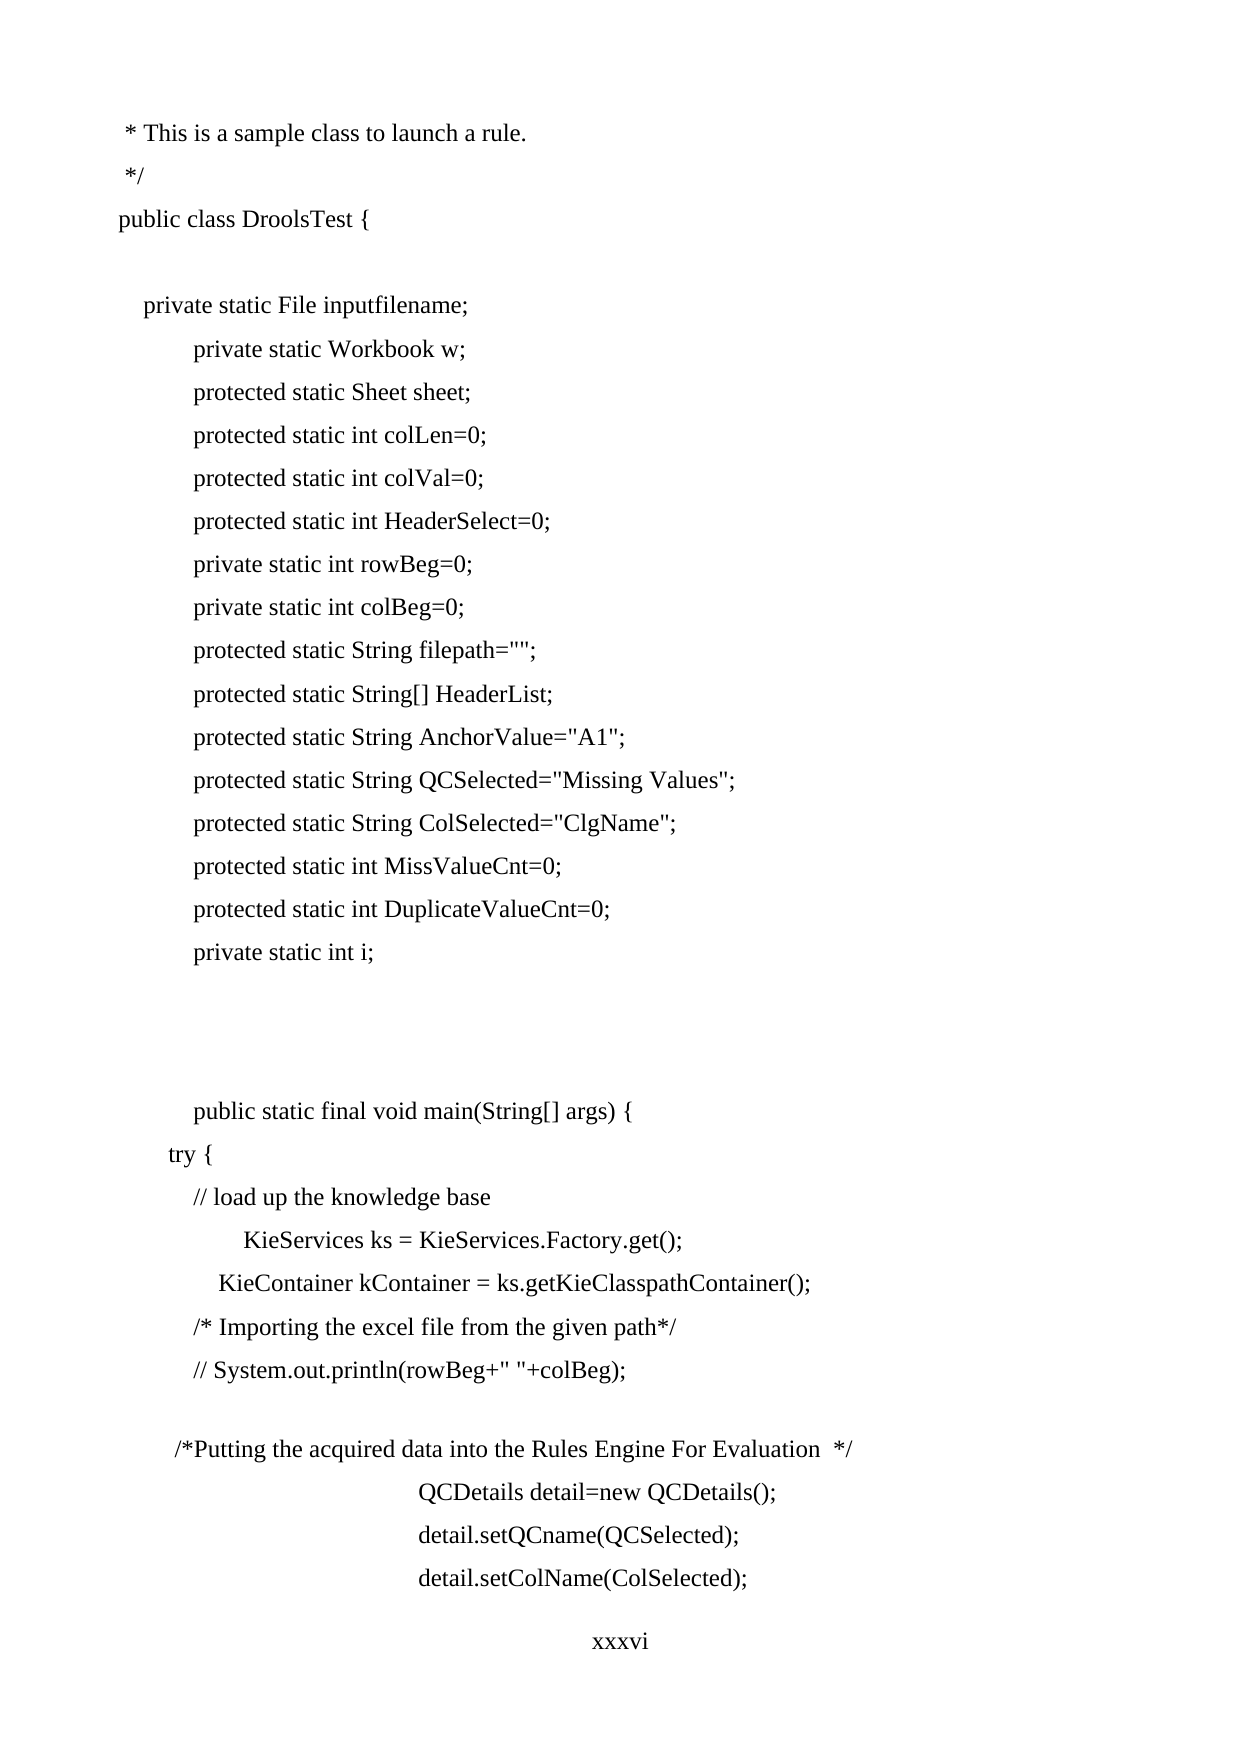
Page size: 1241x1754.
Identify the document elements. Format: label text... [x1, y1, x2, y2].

text // load up the knowledge base [118, 1182, 1122, 1211]
text protected static String ColSelected="ClgName"; [118, 808, 1122, 837]
text KieContainer kContainer = ks.getKieClasspathContainer(); [118, 1268, 1122, 1297]
text private static Workbook w; [118, 334, 1122, 362]
text private static int rowBeg=0; [118, 549, 1122, 578]
text protected static int colVal=0; [118, 463, 1122, 492]
text protected static int DuplicateValueCnt=0; [118, 894, 1122, 923]
text protected static String QCSelected="Missing Values"; [118, 765, 1122, 794]
text protected static String AnchorValue="A1"; [118, 722, 1122, 751]
text /* Importing the excel file from the given path*/ [118, 1312, 1122, 1340]
text private static int colBeg=0; [118, 592, 1122, 621]
text QCDetails detail=new QCDetails(); [118, 1477, 1122, 1506]
text public class DroolsTest { [118, 204, 1122, 233]
text private static int i; [118, 937, 1122, 966]
text protected static int MissValueCnt=0; [118, 851, 1122, 880]
text detail.setQCname(QCSelected); [118, 1520, 1122, 1549]
text protected static Sheet sheet; [118, 377, 1122, 406]
text private static File inputfilename; [118, 291, 1122, 319]
text /*Putting the acquired data into the Rules Engine For Evaluation */ [118, 1434, 1122, 1463]
text KieServices ks = KieServices.Factory.get(); [118, 1225, 1122, 1254]
text protected static String filepath=""; [118, 636, 1122, 664]
text protected static int HeaderSelect=0; [118, 506, 1122, 535]
text protected static String[] HeaderList; [118, 679, 1122, 707]
text */ [118, 161, 1122, 190]
text detail.setColName(ColSelected); [118, 1563, 1122, 1592]
text * This is a sample class to launch a rule. [118, 118, 1122, 147]
text // System.out.println(rowBeg+" "+colBeg); [118, 1355, 1122, 1383]
text protected static int colLen=0; [118, 420, 1122, 449]
text public static final void main(String[] args) { [118, 1096, 1122, 1125]
text try { [118, 1139, 1122, 1168]
